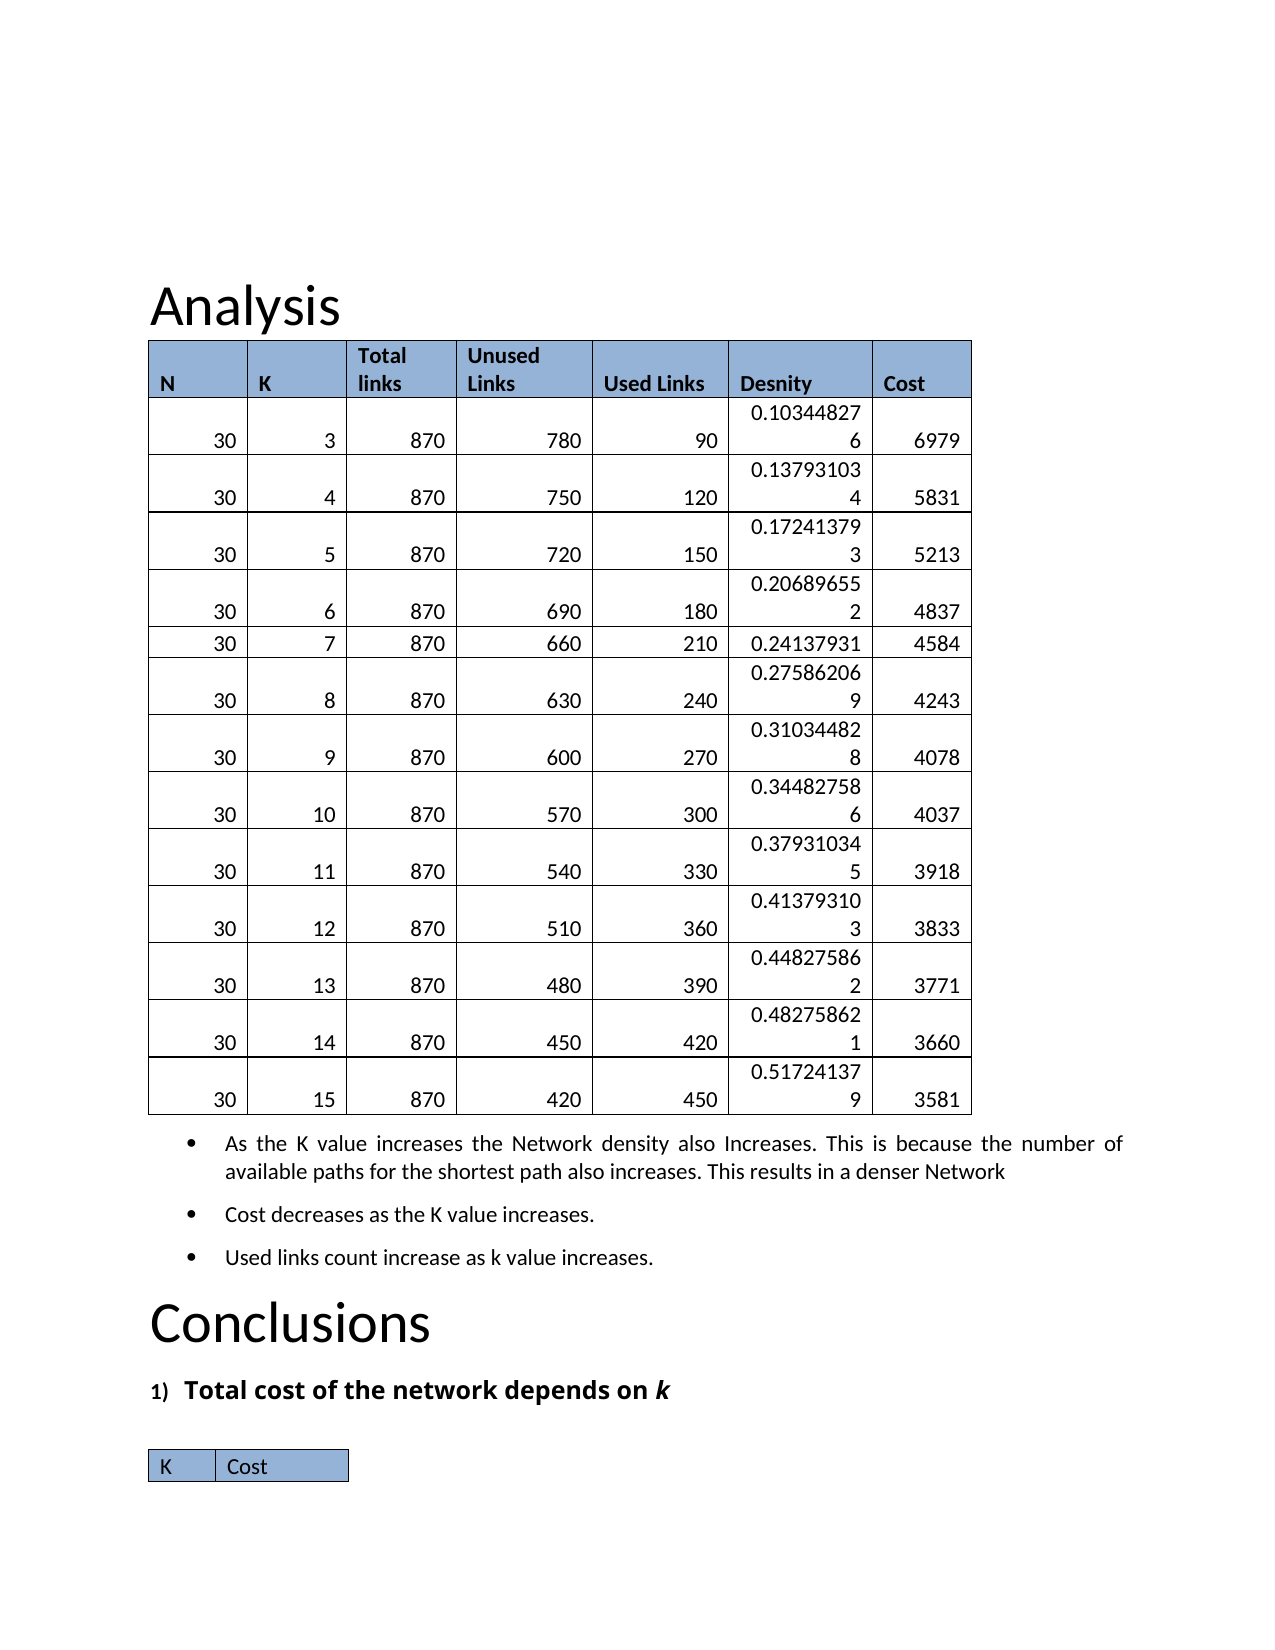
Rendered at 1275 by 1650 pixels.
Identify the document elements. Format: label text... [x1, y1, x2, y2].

table_cell 4584 [873, 627, 971, 657]
table_header Cost [873, 341, 971, 397]
table_cell 4837 [873, 570, 971, 626]
table_cell 720 [457, 513, 592, 568]
table_cell 30 [149, 658, 247, 714]
table_cell 0.482758621 [729, 1000, 872, 1056]
table_cell 570 [457, 772, 592, 828]
table_cell 11 [248, 829, 346, 885]
table_cell 0.448275862 [729, 943, 872, 999]
table_header Desnity [729, 341, 872, 397]
table_cell 3918 [873, 829, 971, 885]
table_cell 9 [248, 715, 346, 771]
subtitle As the K value increases the Network density also Increases. This is because the number of available paths for the shortest path also increases. This results in a denser Network [187, 1129, 1125, 1185]
table_cell 30 [149, 943, 247, 999]
table_header Cost [216, 1450, 348, 1481]
table_cell 30 [149, 398, 247, 454]
table_cell 0.275862069 [729, 658, 872, 714]
table_cell 7 [248, 627, 346, 657]
table_cell 6 [248, 570, 346, 626]
table_cell 0.310344828 [729, 715, 872, 771]
table_cell 4 [248, 455, 346, 511]
table_cell 600 [457, 715, 592, 771]
table_cell 0.137931034 [729, 455, 872, 511]
table_cell 3833 [873, 886, 971, 942]
table_cell 13 [248, 943, 346, 999]
table_cell 30 [149, 772, 247, 828]
table_cell 630 [457, 658, 592, 714]
table_cell 30 [149, 1000, 247, 1056]
table_cell 870 [347, 829, 456, 885]
table_cell 420 [457, 1058, 592, 1113]
table_cell 8 [248, 658, 346, 714]
table_cell 30 [149, 455, 247, 511]
table_cell 10 [248, 772, 346, 828]
table_cell 360 [593, 886, 728, 942]
table_header Used Links [593, 341, 728, 397]
table_header K [248, 341, 346, 397]
table_cell 480 [457, 943, 592, 999]
table_cell 180 [593, 570, 728, 626]
table_cell 30 [149, 886, 247, 942]
table_cell 15 [248, 1058, 346, 1113]
table_cell 870 [347, 398, 456, 454]
table_cell 5 [248, 513, 346, 568]
table_cell 120 [593, 455, 728, 511]
table_cell 330 [593, 829, 728, 885]
subtitle Analysis [150, 269, 1125, 340]
table_cell 0.206896552 [729, 570, 872, 626]
table_cell 870 [347, 715, 456, 771]
table_cell 240 [593, 658, 728, 714]
table_cell 270 [593, 715, 728, 771]
table_cell 30 [149, 627, 247, 657]
table_cell 0.379310345 [729, 829, 872, 885]
table_cell 540 [457, 829, 592, 885]
table_header Total links [347, 341, 456, 397]
subtitle Conclusions [150, 1286, 1125, 1357]
table_cell 0.517241379 [729, 1058, 872, 1113]
table_cell 690 [457, 570, 592, 626]
subtitle Used links count increase as k value increases. [187, 1243, 1125, 1271]
table_cell 870 [347, 1058, 456, 1113]
table_cell 300 [593, 772, 728, 828]
table_cell 510 [457, 886, 592, 942]
table_cell 660 [457, 627, 592, 657]
table_cell 5831 [873, 455, 971, 511]
table_cell 750 [457, 455, 592, 511]
subtitle 1) Total cost of the network depends on k [150, 1372, 1125, 1406]
table_cell 870 [347, 1000, 456, 1056]
table_cell 420 [593, 1000, 728, 1056]
table_cell 450 [593, 1058, 728, 1113]
table_cell 390 [593, 943, 728, 999]
table_cell 3 [248, 398, 346, 454]
table_cell 4037 [873, 772, 971, 828]
table_cell 3660 [873, 1000, 971, 1056]
table_cell 30 [149, 829, 247, 885]
table_cell 870 [347, 658, 456, 714]
table_cell 210 [593, 627, 728, 657]
table_cell 0.172413793 [729, 513, 872, 568]
table_cell 30 [149, 570, 247, 626]
table_cell 4243 [873, 658, 971, 714]
table_cell 90 [593, 398, 728, 454]
table_cell 3581 [873, 1058, 971, 1113]
table_cell 30 [149, 513, 247, 568]
table_cell 150 [593, 513, 728, 568]
table_header Unused Links [457, 341, 592, 397]
table_cell 12 [248, 886, 346, 942]
table_cell 870 [347, 886, 456, 942]
table_cell 6979 [873, 398, 971, 454]
table_cell 870 [347, 513, 456, 568]
subtitle Cost decreases as the K value increases. [187, 1200, 1125, 1228]
table_cell 5213 [873, 513, 971, 568]
table_cell 30 [149, 1058, 247, 1113]
table_cell 0.344827586 [729, 772, 872, 828]
table_cell 870 [347, 455, 456, 511]
table_cell 780 [457, 398, 592, 454]
table_cell 30 [149, 715, 247, 771]
table_cell 0.103448276 [729, 398, 872, 454]
table_cell 870 [347, 627, 456, 657]
table_cell 14 [248, 1000, 346, 1056]
table_cell 870 [347, 772, 456, 828]
table_cell 0.24137931 [729, 627, 872, 657]
table_cell 870 [347, 943, 456, 999]
table_cell 450 [457, 1000, 592, 1056]
table_header N [149, 341, 247, 397]
table_cell 3771 [873, 943, 971, 999]
table_cell 870 [347, 570, 456, 626]
table_cell 0.413793103 [729, 886, 872, 942]
table_cell 4078 [873, 715, 971, 771]
table_header K [149, 1450, 215, 1481]
